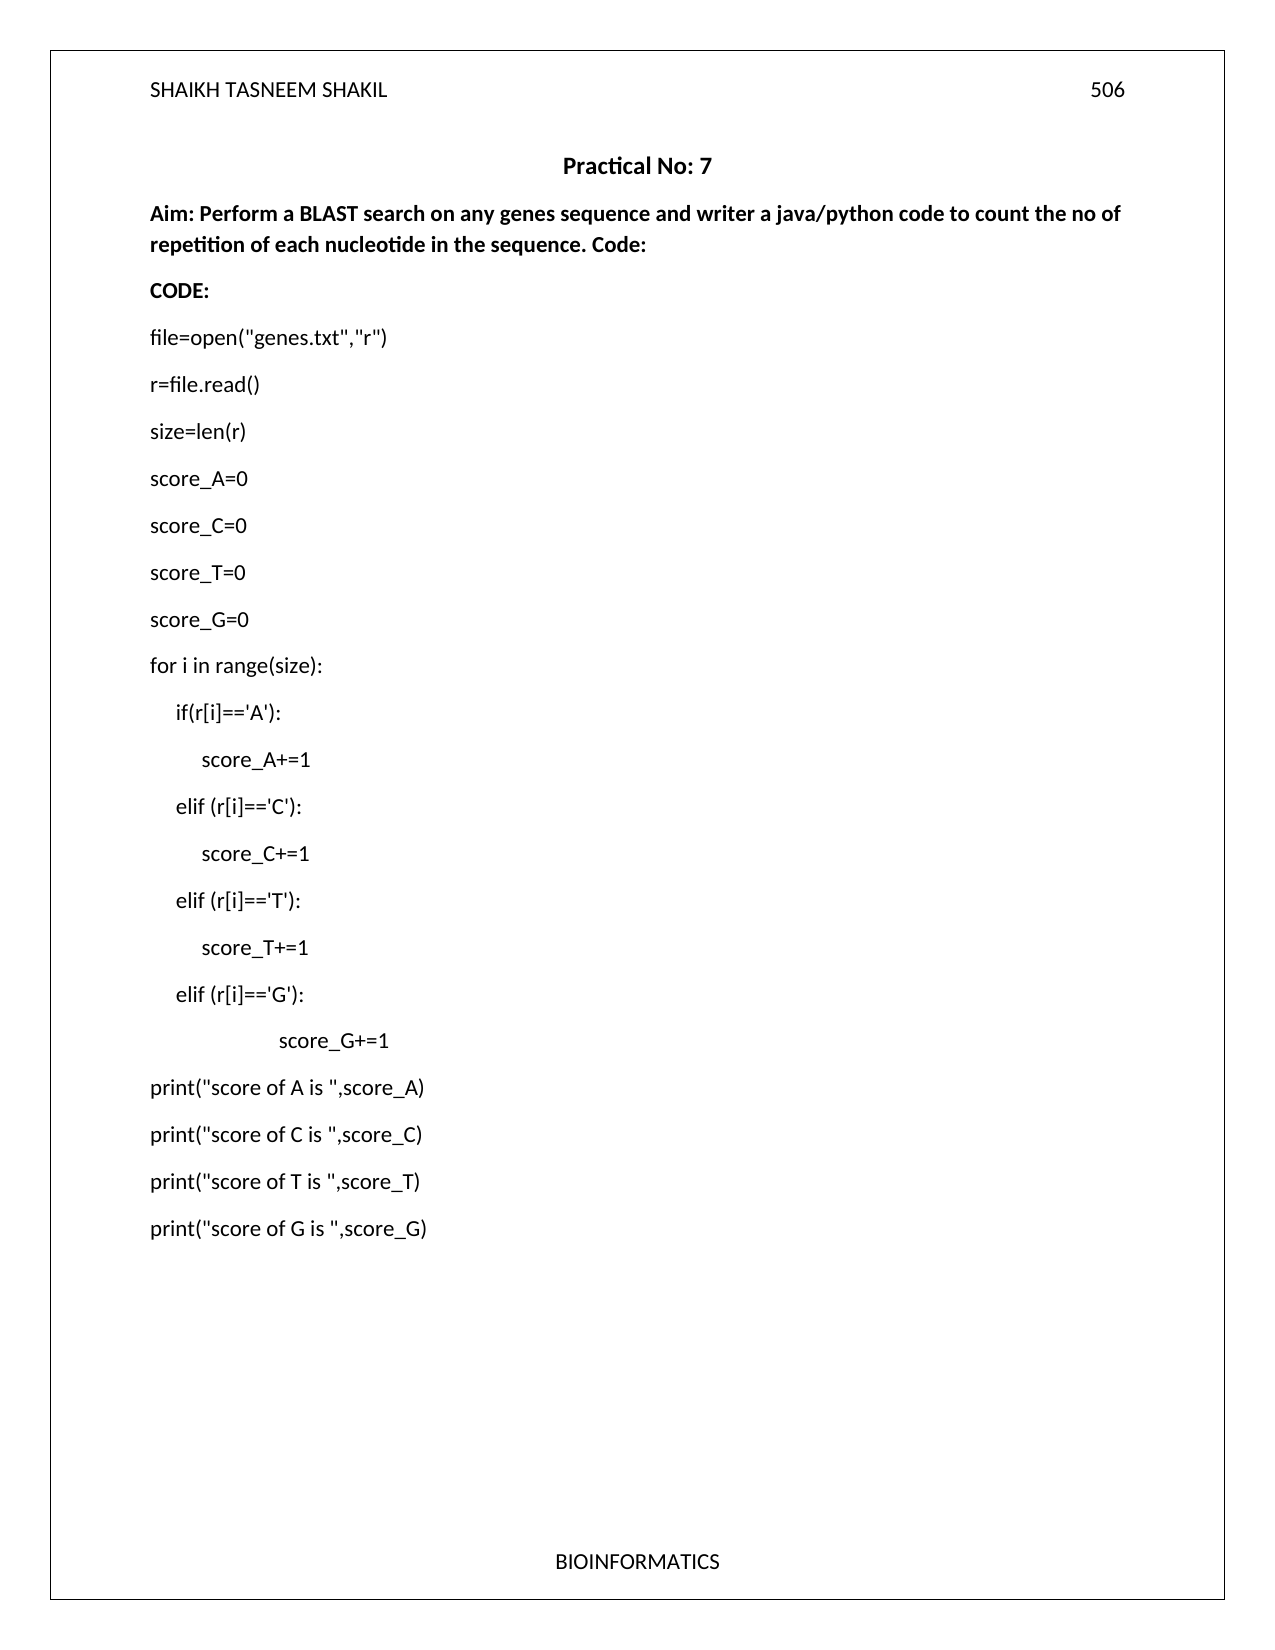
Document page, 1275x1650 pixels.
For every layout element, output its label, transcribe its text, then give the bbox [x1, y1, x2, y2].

text score_C+=1 [150, 839, 1125, 867]
text print("score of C is ",score_C) [150, 1120, 1125, 1148]
text for i in range(size): [150, 652, 1125, 680]
text elif (r[i]=='C'): [150, 792, 1125, 820]
text score_T+=1 [150, 933, 1125, 961]
text score_C=0 [150, 511, 1125, 539]
text score_G+=1 [150, 1027, 1125, 1055]
text score_T=0 [150, 558, 1125, 586]
text print("score of A is ",score_A) [150, 1073, 1125, 1102]
text score_G=0 [150, 605, 1125, 633]
text print("score of T is ",score_T) [150, 1167, 1125, 1195]
text print("score of G is ",score_G) [150, 1214, 1125, 1242]
text score_A=0 [150, 464, 1125, 492]
text CODE: [150, 277, 1125, 305]
text elif (r[i]=='T'): [150, 886, 1125, 914]
text if(r[i]=='A'): [150, 698, 1125, 727]
text size=len(r) [150, 417, 1125, 445]
text file=open("genes.txt","r") [150, 323, 1125, 352]
text score_A+=1 [150, 745, 1125, 773]
text Aim: Perform a BLAST search on any genes sequence and writer a java/python code to count the no of repetition of each nucleotide in the sequence. Code: [150, 199, 1125, 258]
text Practical No: 7 [150, 150, 1125, 181]
text elif (r[i]=='G'): [150, 980, 1125, 1008]
text r=file.read() [150, 370, 1125, 398]
